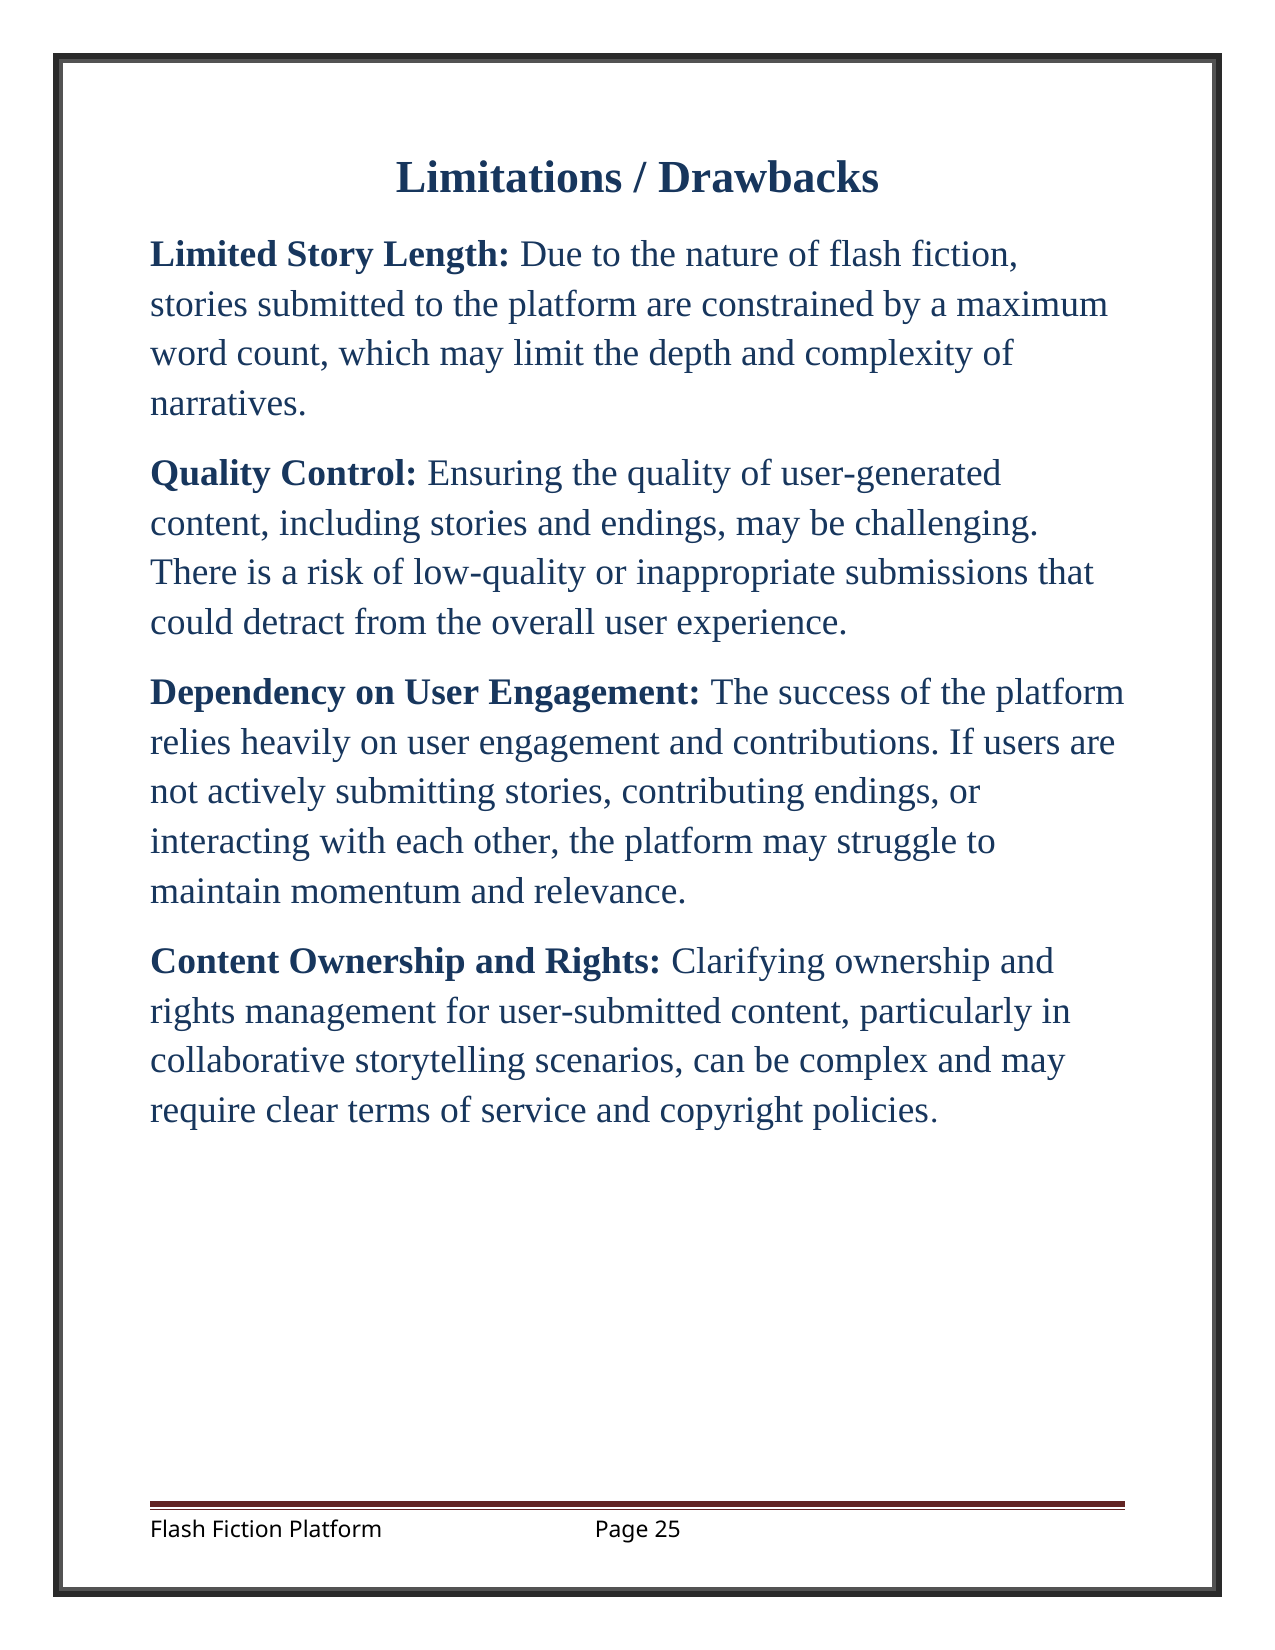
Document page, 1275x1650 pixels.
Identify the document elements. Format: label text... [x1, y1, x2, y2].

text Limited Story Length: Due to the nature of flash fiction, stories submitted to the platform are constrained by a maximum word count, which may limit the depth and complexity of narratives. [150, 231, 1125, 423]
text Dependency on User Engagement: The success of the platform relies heavily on user engagement and contributions. If users are not actively submitting stories, contributing endings, or interacting with each other, the platform may struggle to maintain momentum and relevance. [150, 670, 1125, 911]
text Content Ownership and Rights: Clarifying ownership and rights management for user-submitted content, particularly in collaborative storytelling scenarios, can be complex and may require clear terms of service and copyright policies. [150, 938, 1125, 1130]
text Quality Control: Ensuring the quality of user-generated content, including stories and endings, may be challenging. There is a risk of low-quality or inappropriate submissions that could detract from the overall user experience. [150, 451, 1125, 642]
text Limitations / Drawbacks [150, 150, 1125, 203]
